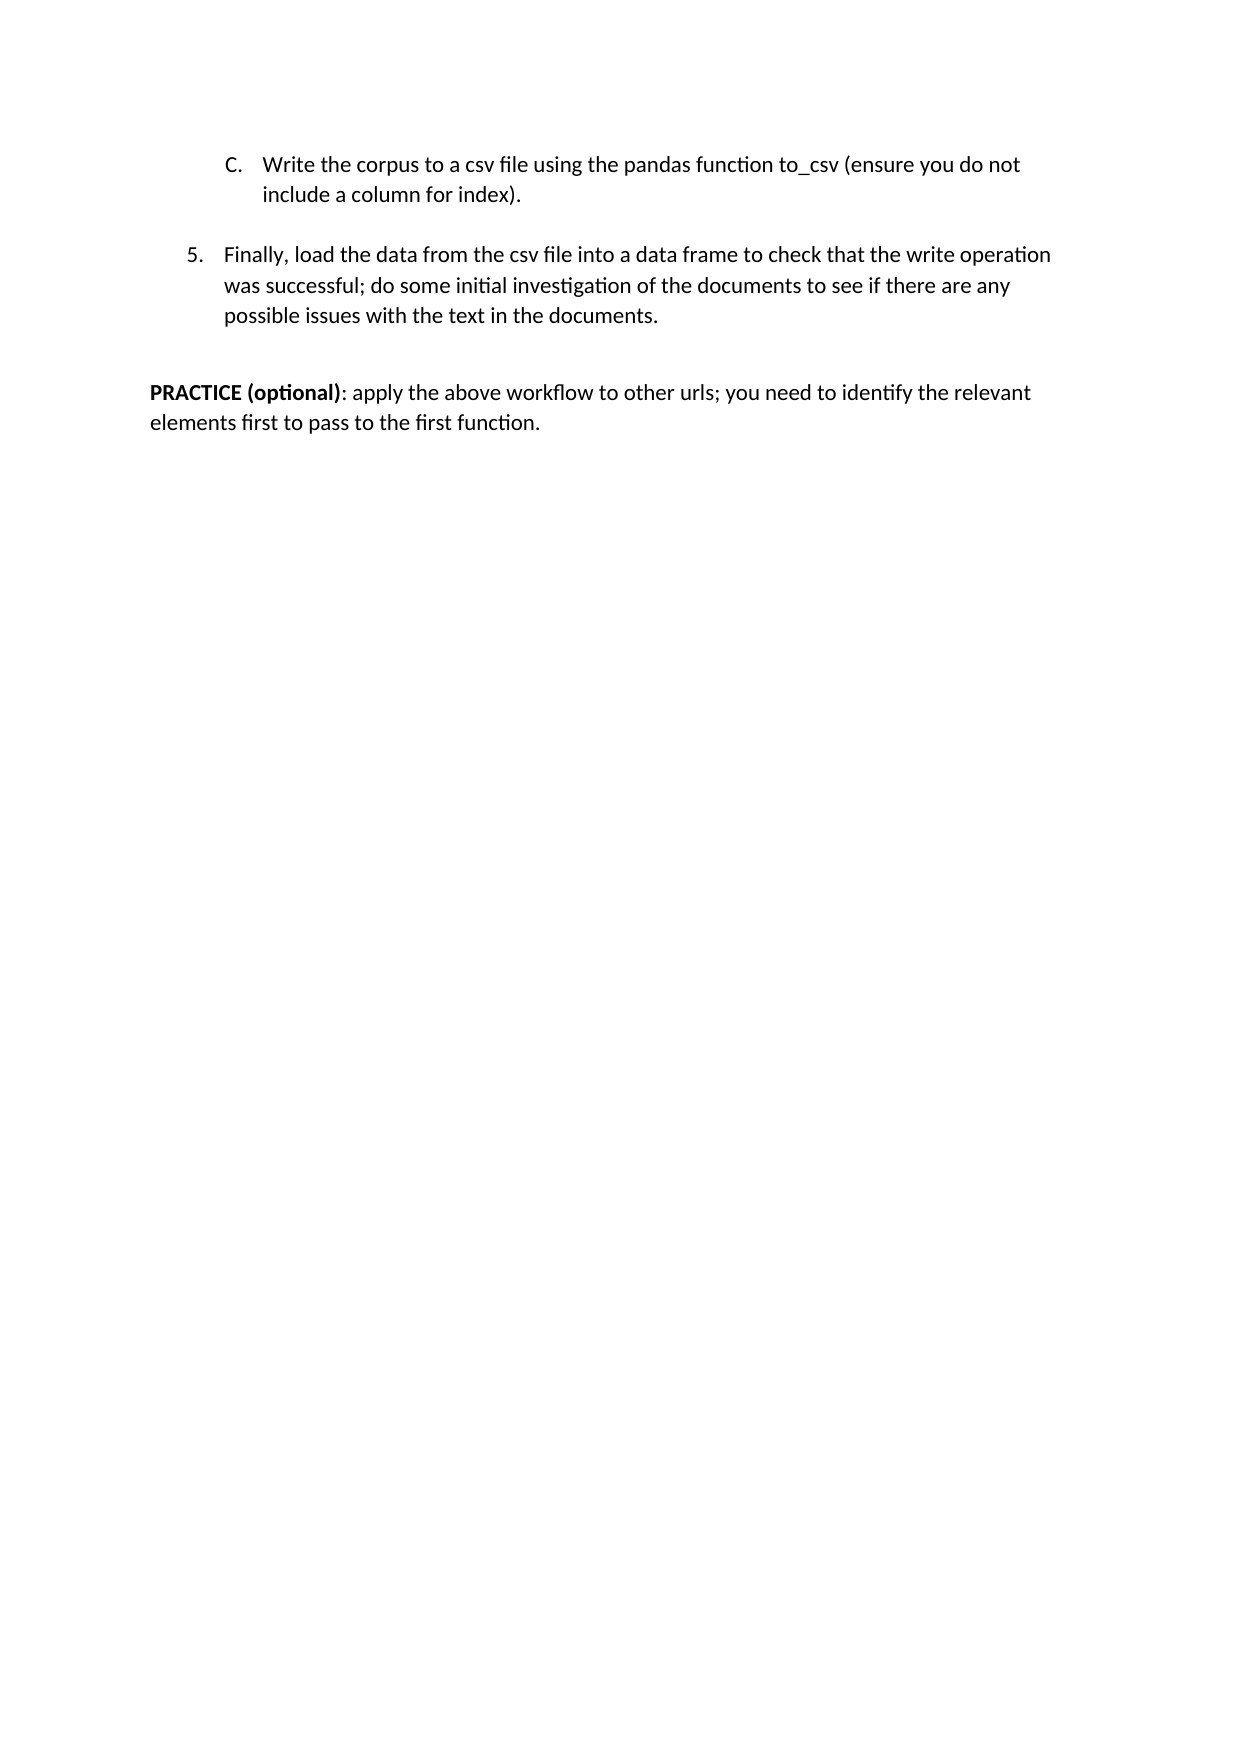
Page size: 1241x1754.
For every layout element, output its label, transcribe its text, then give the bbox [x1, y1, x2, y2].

list Write the corpus to a csv file using the pandas function to_csv (ensure you do not include a column for index). [225, 150, 1090, 208]
list Finally, load the data from the csv file into a data frame to check that the write operation was successful; do some initial investigation of the documents to see if there are any possible issues with the text in the documents. [186, 241, 1090, 329]
text PRACTICE (optional): apply the above workflow to other urls; you need to identify the relevant elements first to pass to the first function. [150, 378, 1090, 436]
